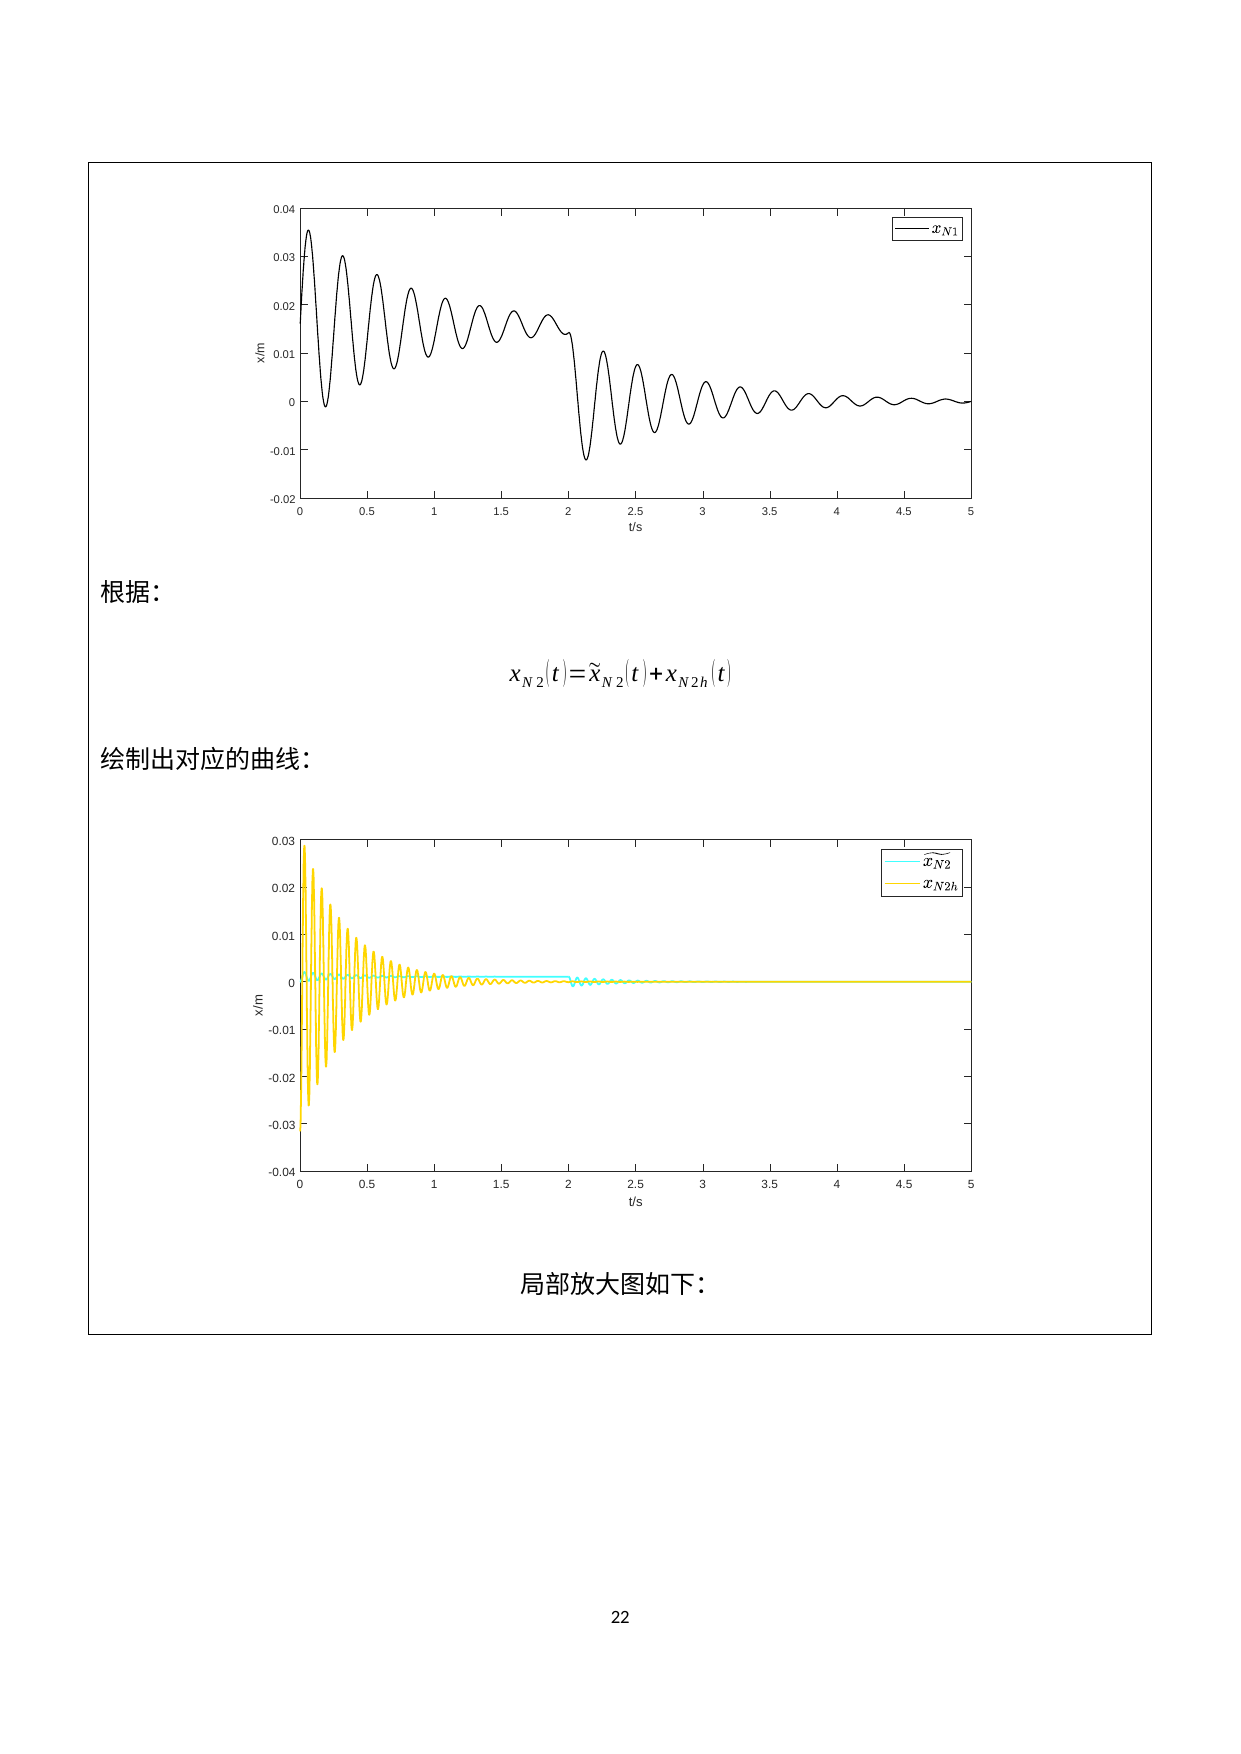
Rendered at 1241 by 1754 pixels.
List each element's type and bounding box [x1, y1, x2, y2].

table_header [89, 163, 1151, 1334]
